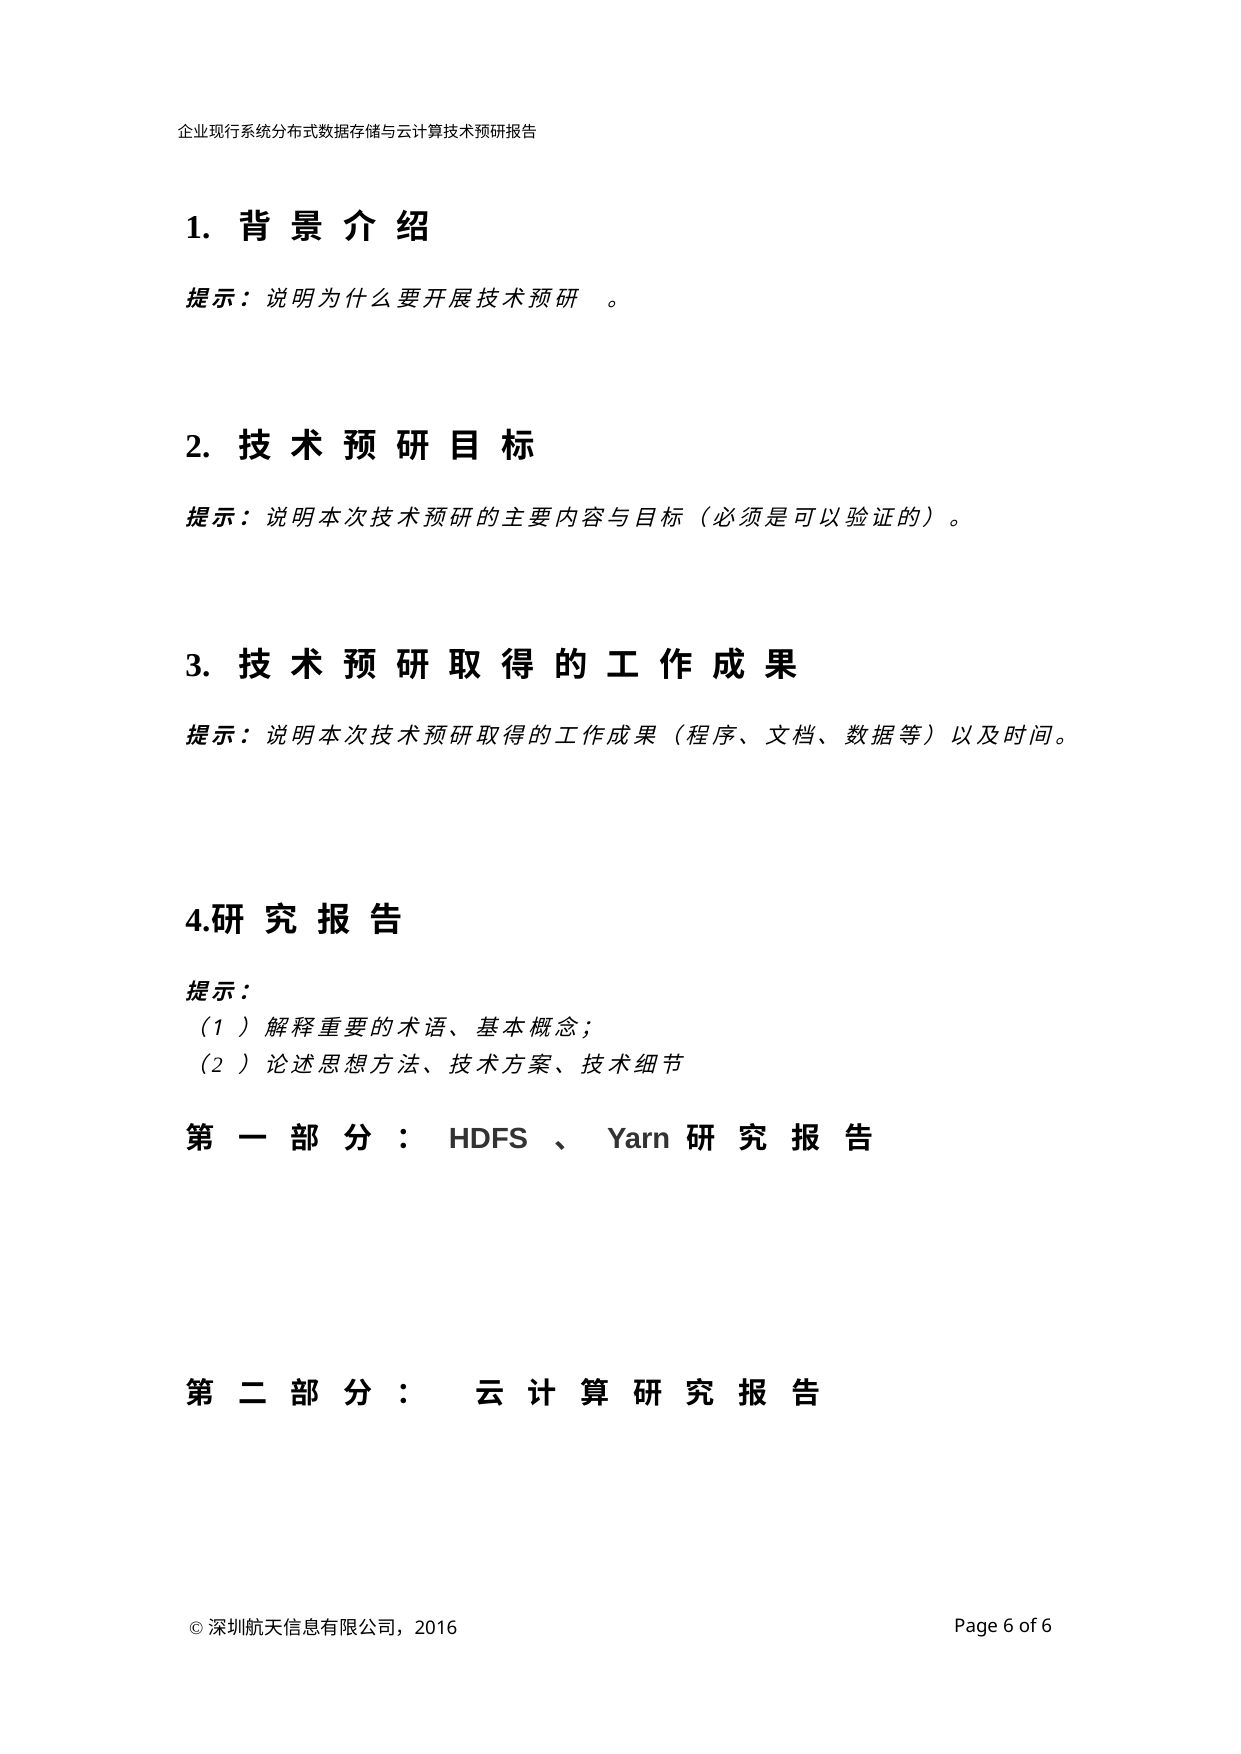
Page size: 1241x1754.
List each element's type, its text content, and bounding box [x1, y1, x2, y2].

subtitle 第二部分： 云计算研究报告 [185, 1354, 1055, 1427]
subtitle 第一部分：HDFS、Yarn 研究报告 [185, 1099, 1055, 1172]
text （2）论述思想方法、技术方案、技术细节 [185, 1044, 1055, 1081]
subtitle 3. 技术预研取得的工作成果 [185, 625, 1055, 698]
text 提示：说明本次技术预研的主要内容与目标（必须是可以验证的）。 [185, 497, 1055, 534]
subtitle 4.研究报告 [185, 880, 1055, 953]
text 提示：说明本次技术预研取得的工作成果（程序、文档、数据等）以及时间。 [185, 716, 1055, 789]
text 提示： [185, 971, 1055, 1008]
text （1）解释重要的术语、基本概念； [185, 1008, 1055, 1044]
subtitle 1. 背景介绍 [185, 187, 1055, 260]
subtitle 2. 技术预研目标 [185, 406, 1055, 479]
text 提示：说明为什么要开展技术预研 。 [185, 279, 1055, 315]
